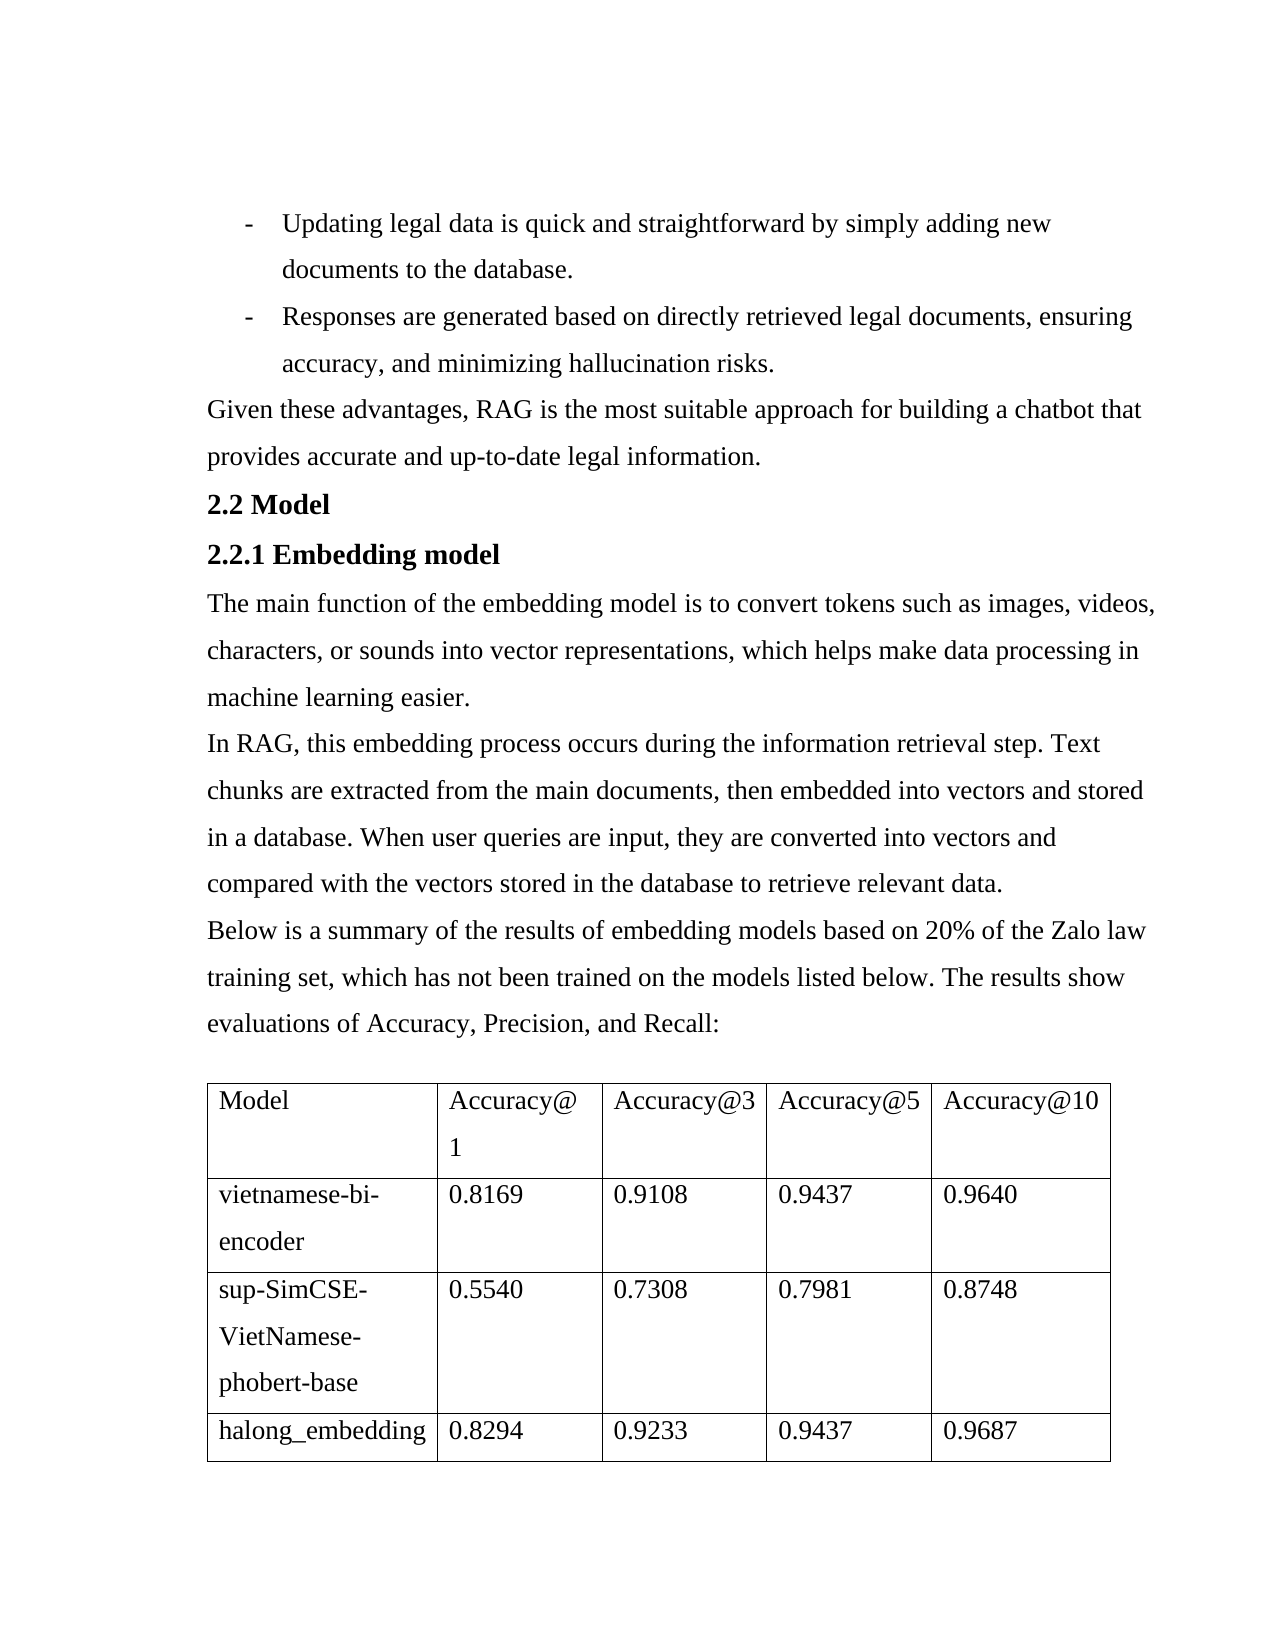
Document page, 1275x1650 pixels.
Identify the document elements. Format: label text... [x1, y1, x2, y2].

table_cell sup-SimCSE-VietNamese-phobert-base [208, 1273, 437, 1413]
text 2.2 Model [207, 487, 1157, 520]
table_cell 0.7981 [767, 1273, 931, 1413]
table_cell 0.9437 [767, 1414, 931, 1461]
table_header Accuracy@10 [932, 1084, 1110, 1178]
table_cell 0.9108 [603, 1179, 766, 1272]
table_cell 0.7308 [603, 1273, 766, 1413]
table_cell 0.5540 [438, 1273, 602, 1413]
table_header Model [208, 1084, 437, 1178]
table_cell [208, 1414, 437, 1461]
table_cell vietnamese-bi-encoder [208, 1179, 437, 1272]
table_header Accuracy@3 [603, 1084, 766, 1178]
table_cell 0.8748 [932, 1273, 1110, 1413]
table_cell 0.8169 [438, 1179, 602, 1272]
text 2.2.1 Embedding model [207, 537, 1157, 571]
table_cell 0.8294 [438, 1414, 602, 1461]
text The main function of the embedding model is to convert tokens such as images, videos, characters, or sounds into vector representations, which helps make data processing in machine learning easier. [207, 587, 1157, 712]
table_header Accuracy@5 [767, 1084, 931, 1178]
table_cell 0.9687 [932, 1414, 1110, 1461]
table_cell 0.9233 [603, 1414, 766, 1461]
table_header Accuracy@1 [438, 1084, 602, 1178]
list Updating legal data is quick and straightforward by simply adding new documents to the database. [244, 207, 1157, 284]
text In RAG, this embedding process occurs during the information retrieval step. Text chunks are extracted from the main documents, then embedded into vectors and stored in a database. When user queries are input, they are converted into vectors and compared with the vectors stored in the database to retrieve relevant data. [207, 727, 1157, 898]
table_cell 0.9437 [767, 1179, 931, 1272]
text Given these advantages, RAG is the most suitable approach for building a chatbot that provides accurate and up-to-date legal information. [207, 393, 1157, 471]
text Below is a summary of the results of embedding models based on 20% of the Zalo law training set, which has not been trained on the models listed below. The results show evaluations of Accuracy, Precision, and Recall: [207, 914, 1157, 1038]
table_cell 0.9640 [932, 1179, 1110, 1272]
list Responses are generated based on directly retrieved legal documents, ensuring accuracy, and minimizing hallucination risks. [244, 300, 1157, 378]
